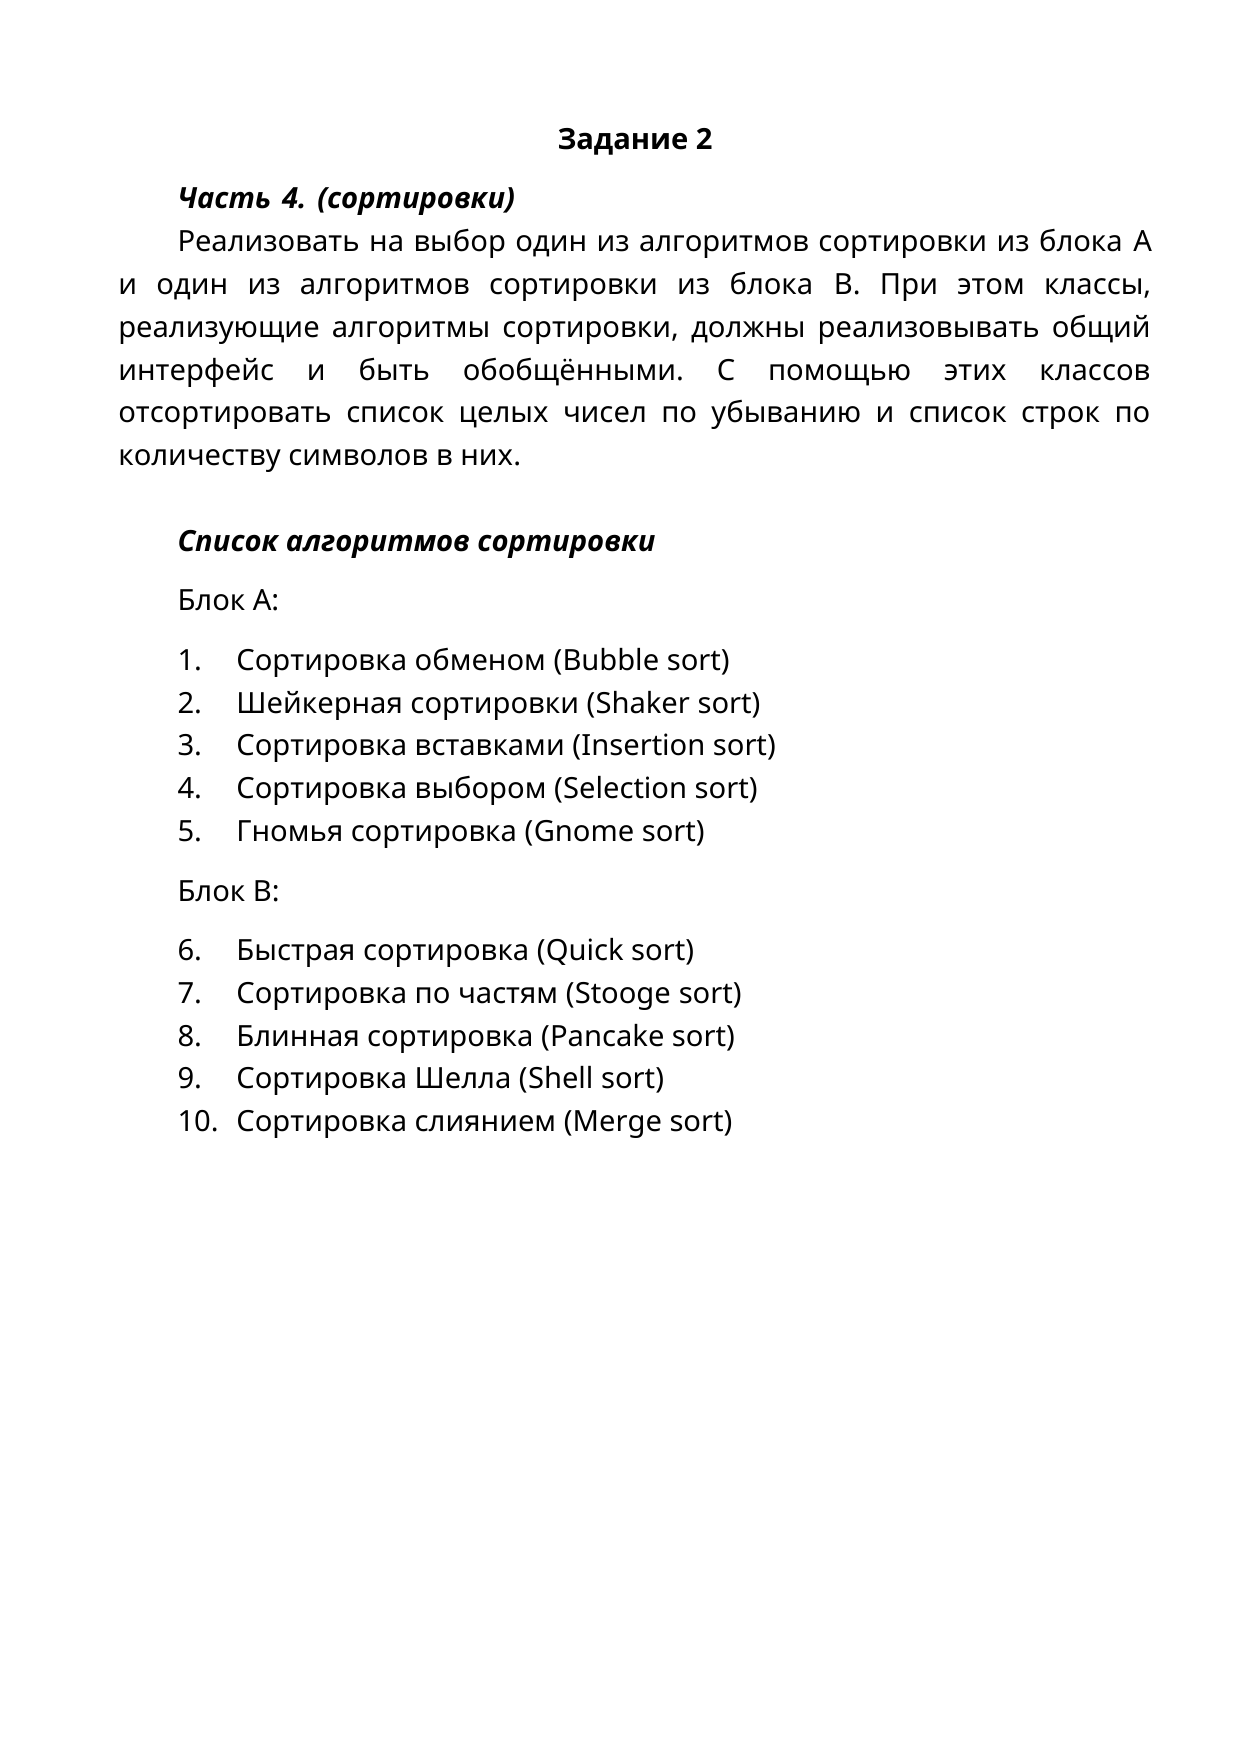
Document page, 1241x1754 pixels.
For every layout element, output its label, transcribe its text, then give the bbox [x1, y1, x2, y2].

list Реализовать на выбор один из алгоритмов сортировки из блока A и один из алгоритмов сортировки из блока B. При этом классы, реализующие алгоритмы сортировки, должны реализовывать общий интерфейс и быть обобщёнными. С помощью этих классов отсортировать список целых чисел по убыванию и список строк по количеству символов в них. [118, 220, 1152, 474]
list Сортировка выбором (Selection sort) [177, 767, 1152, 807]
text Задание 2 [118, 118, 1152, 158]
list Часть 4. (сортировки) [118, 178, 1152, 217]
list Сортировка вставками (Insertion sort) [177, 725, 1152, 764]
text Блок A: [177, 579, 1152, 619]
list Сортировка обменом (Bubble sort) [177, 639, 1152, 679]
list Блинная сортировка (Pancake sort) [177, 1015, 1152, 1054]
list Список алгоритмов сортировки [118, 520, 1152, 560]
list Сортировка слиянием (Merge sort) [177, 1101, 1152, 1140]
list Быстрая сортировка (Quick sort) [177, 929, 1152, 969]
list Гномья сортировка (Gnome sort) [177, 810, 1152, 850]
list Шейкерная сортировки (Shaker sort) [177, 682, 1152, 722]
list Сортировка по частям (Stooge sort) [177, 972, 1152, 1012]
text Блок B: [177, 870, 1152, 909]
list Сортировка Шелла (Shell sort) [177, 1058, 1152, 1097]
